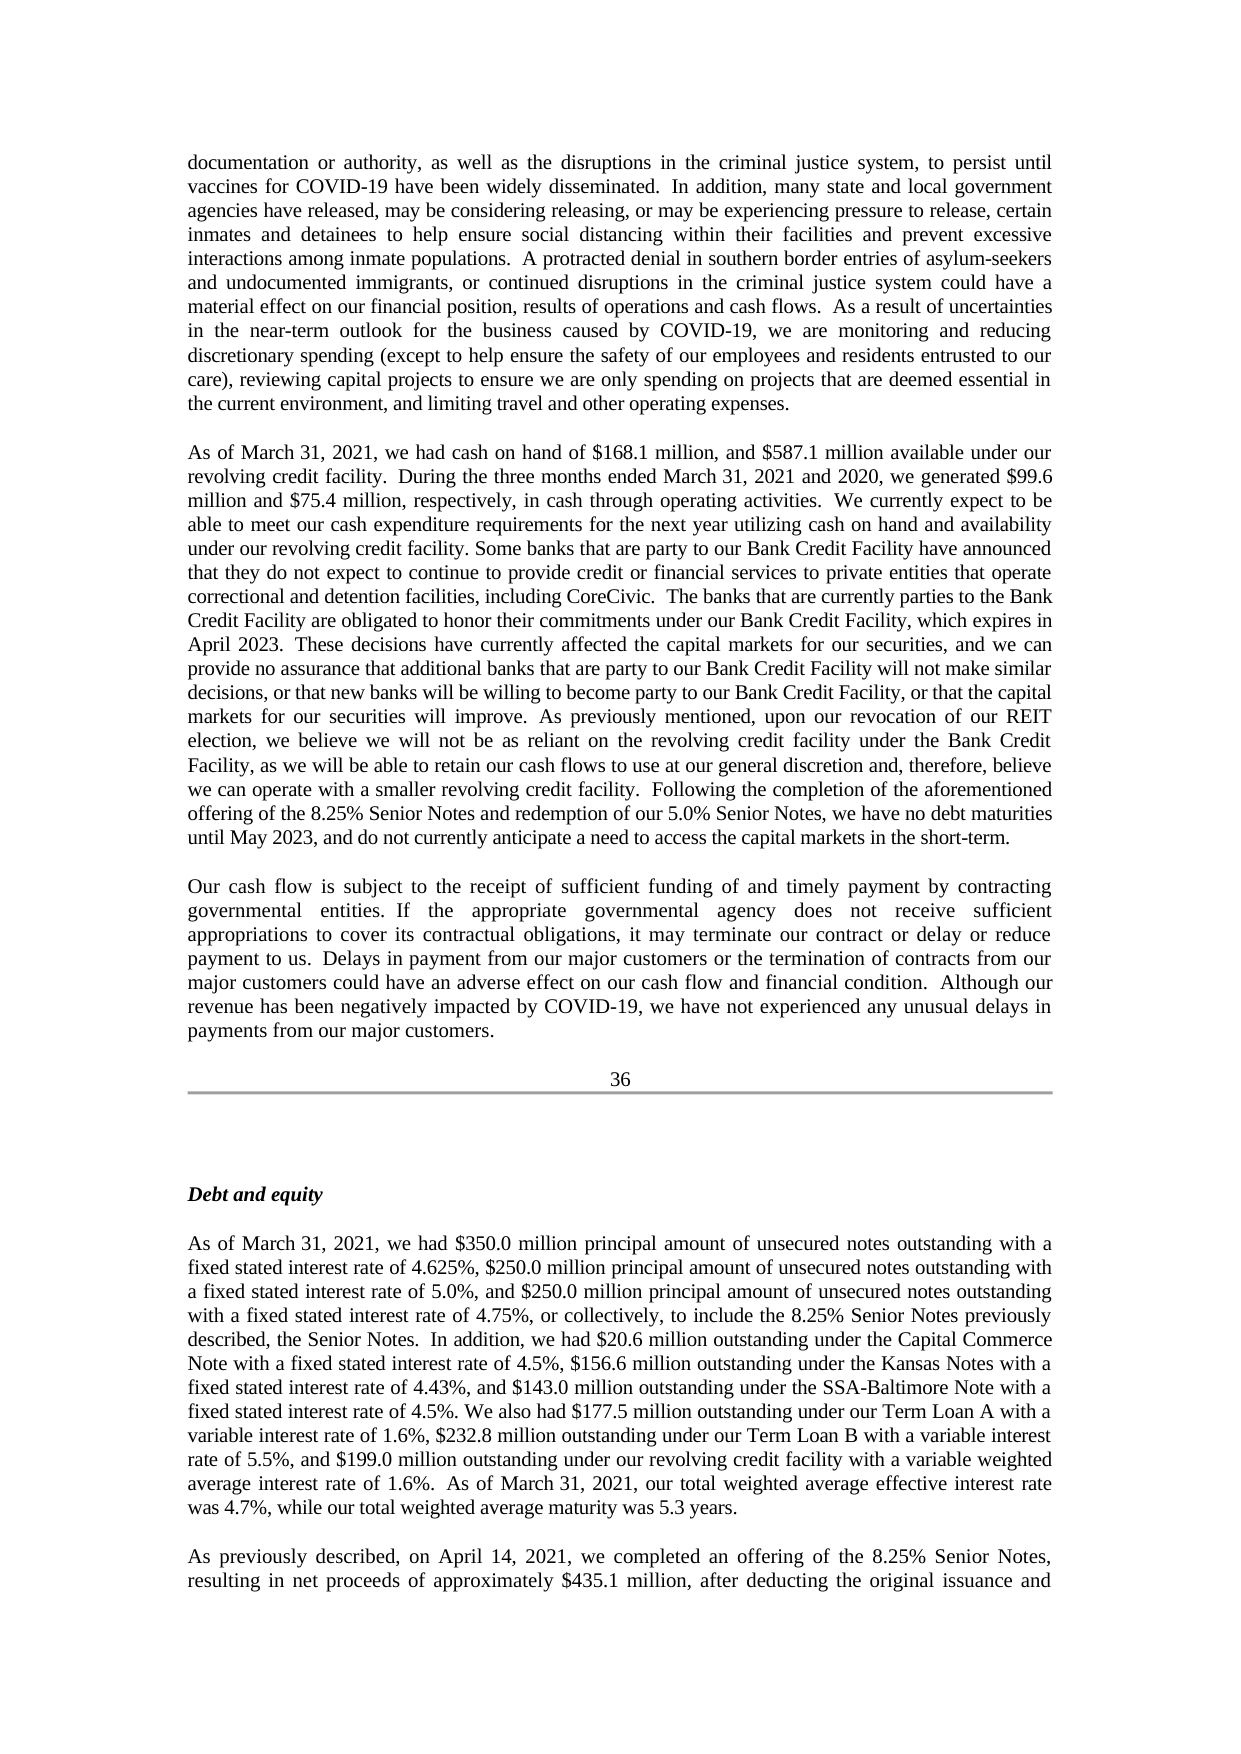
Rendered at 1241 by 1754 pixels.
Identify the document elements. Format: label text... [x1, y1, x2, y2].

text Debt and equity [187, 1182, 1053, 1206]
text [187, 150, 1053, 415]
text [187, 1544, 1053, 1592]
text 36 [187, 1067, 1053, 1091]
text Our cash flow is subject to the receipt of sufficient funding of and timely payment by contracting governmental entities. If the appropriate governmental agency does not receive sufficient appropriations to cover its contractual obligations, it may terminate our contract or delay or reduce payment to us. Delays in payment from our major customers or the termination of contracts from our major customers could have an adverse effect on our cash flow and financial condition. Although our revenue has been negatively impacted by COVID-19, we have not experienced any unusual delays in payments from our major customers. [187, 874, 1053, 1042]
text As of March 31, 2021, we had $350.0 million principal amount of unsecured notes outstanding with a fixed stated interest rate of 4.625%, $250.0 million principal amount of unsecured notes outstanding with a fixed stated interest rate of 5.0%, and $250.0 million principal amount of unsecured notes outstanding with a fixed stated interest rate of 4.75%, or collectively, to include the 8.25% Senior Notes previously described, the Senior Notes. In addition, we had $20.6 million outstanding under the Capital Commerce Note with a fixed stated interest rate of 4.5%, $156.6 million outstanding under the Kansas Notes with a fixed stated interest rate of 4.43%, and $143.0 million outstanding under the SSA-Baltimore Note with a fixed stated interest rate of 4.5%. We also had $177.5 million outstanding under our Term Loan A with a variable interest rate of 1.6%, $232.8 million outstanding under our Term Loan B with a variable interest rate of 5.5%, and $199.0 million outstanding under our revolving credit facility with a variable weighted average interest rate of 1.6%. As of March 31, 2021, our total weighted average effective interest rate was 4.7%, while our total weighted average maturity was 5.3 years. [187, 1231, 1053, 1519]
text As of March 31, 2021, we had cash on hand of $168.1 million, and $587.1 million available under our revolving credit facility. During the three months ended March 31, 2021 and 2020, we generated $99.6 million and $75.4 million, respectively, in cash through operating activities. We currently expect to be able to meet our cash expenditure requirements for the next year utilizing cash on hand and availability under our revolving credit facility. Some banks that are party to our Bank Credit Facility have announced that they do not expect to continue to provide credit or financial services to private entities that operate correctional and detention facilities, including CoreCivic. The banks that are currently parties to the Bank Credit Facility are obligated to honor their commitments under our Bank Credit Facility, which expires in April 2023. These decisions have currently affected the capital markets for our securities, and we can provide no assurance that additional banks that are party to our Bank Credit Facility will not make similar decisions, or that new banks will be willing to become party to our Bank Credit Facility, or that the capital markets for our securities will improve. As previously mentioned, upon our revocation of our REIT election, we believe we will not be as reliant on the revolving credit facility under the Bank Credit Facility, as we will be able to retain our cash flows to use at our general discretion and, therefore, believe we can operate with a smaller revolving credit facility. Following the completion of the aforementioned offering of the 8.25% Senior Notes and redemption of our 5.0% Senior Notes, we have no debt maturities until May 2023, and do not currently anticipate a need to access the capital markets in the short-term. [187, 440, 1053, 849]
